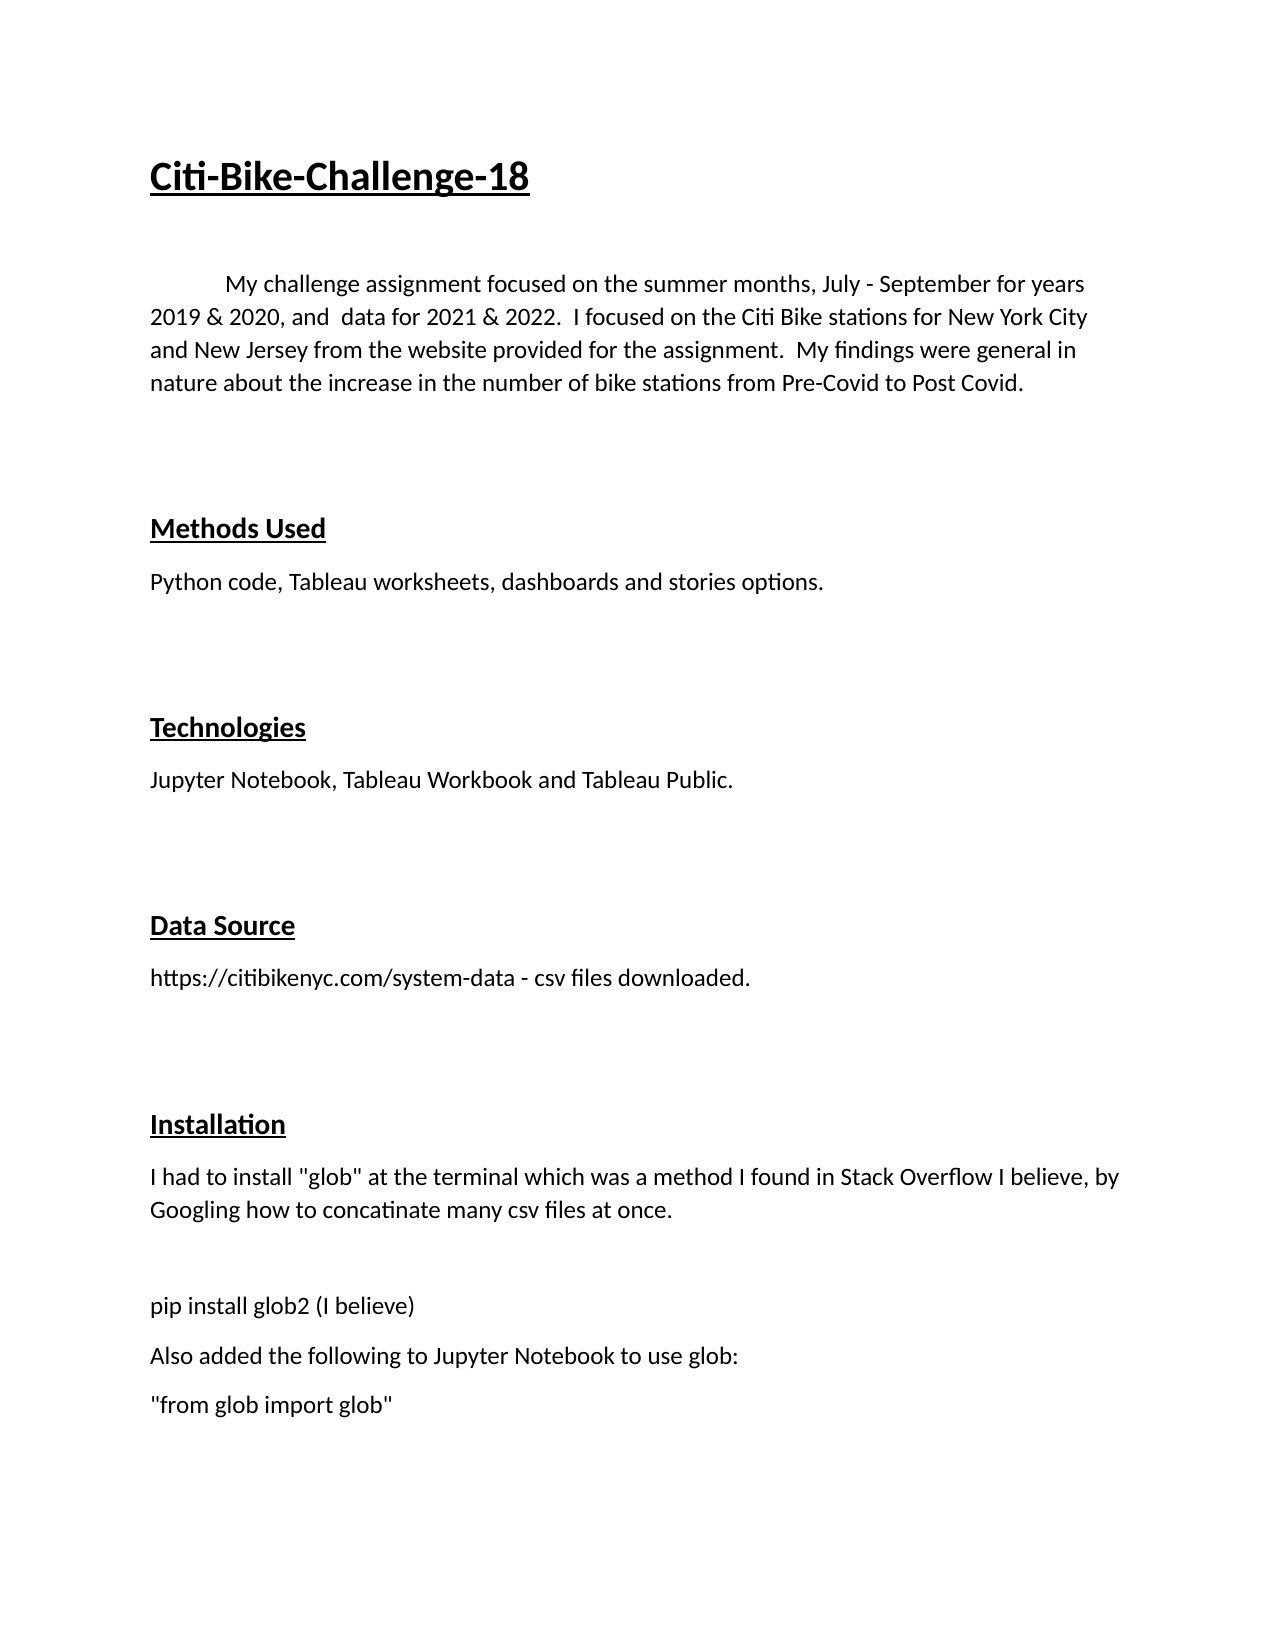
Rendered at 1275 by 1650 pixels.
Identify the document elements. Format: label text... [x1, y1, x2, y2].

text Citi-Bike-Challenge-18 [150, 150, 1125, 201]
text "from glob import glob" [150, 1389, 1125, 1420]
text pip install glob2 (I believe) [150, 1290, 1125, 1321]
text Installation [150, 1106, 1125, 1141]
text Technologies [150, 709, 1125, 744]
text Python code, Tableau worksheets, dashboards and stories options. [150, 566, 1125, 596]
text I had to install "glob" at the terminal which was a method I found in Stack Overflow I believe, by Googling how to concatinate many csv files at once. [150, 1161, 1125, 1224]
text Jupyter Notebook, Tableau Workbook and Tableau Public. [150, 764, 1125, 794]
text Methods Used [150, 511, 1125, 546]
text Also added the following to Jupyter Notebook to use glob: [150, 1340, 1125, 1370]
text https://citibikenyc.com/system-data - csv files downloaded. [150, 962, 1125, 993]
text Data Source [150, 907, 1125, 943]
text My challenge assignment focused on the summer months, July - September for years 2019 & 2020, and data for 2021 & 2022. I focused on the Citi Bike stations for New York City and New Jersey from the website provided for the assignment. My findings were general in nature about the increase in the number of bike stations from Pre-Covid to Post Covid. [150, 268, 1125, 398]
